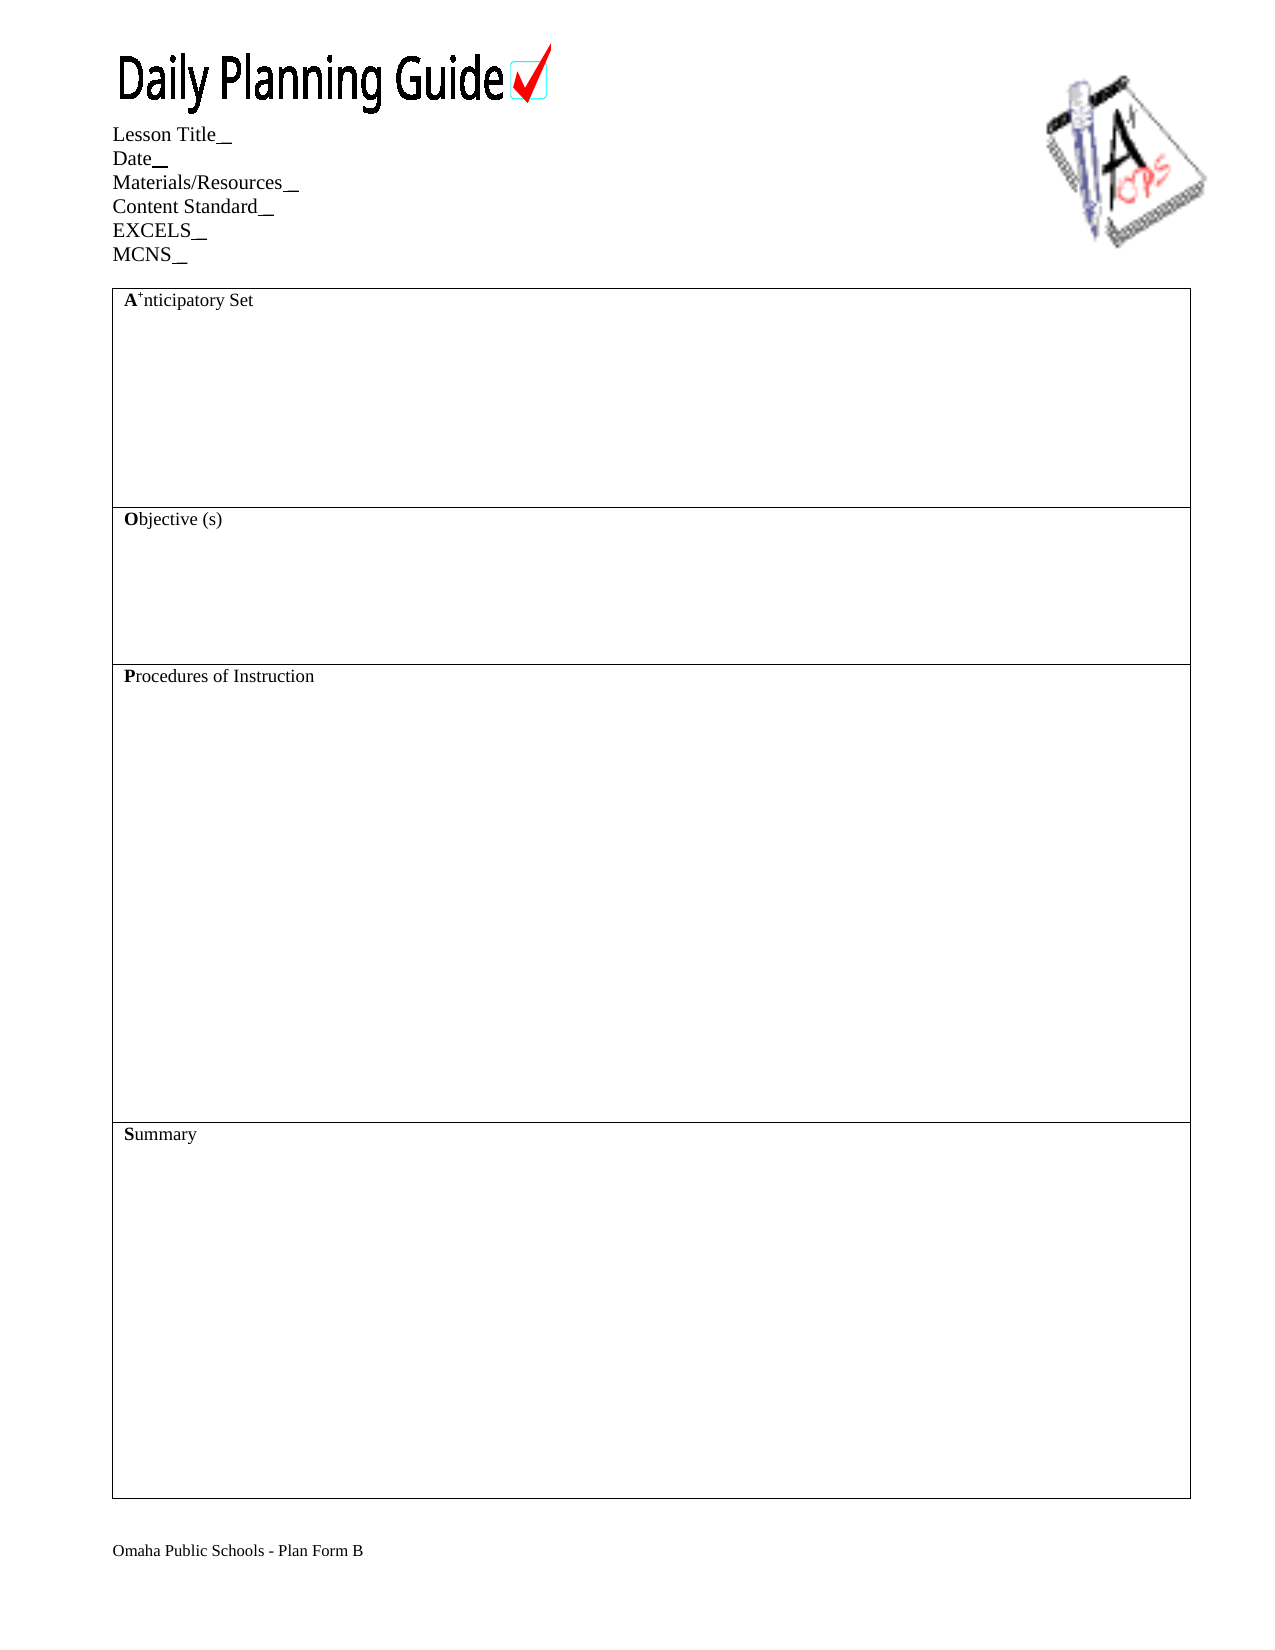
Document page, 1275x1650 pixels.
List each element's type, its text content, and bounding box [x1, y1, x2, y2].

text Materials/Resources _ [112, 170, 1237, 194]
table_cell Summary [113, 1123, 1190, 1497]
text Content Standard _ [112, 194, 1237, 218]
text Date _ [112, 146, 1237, 170]
picture [1045, 74, 1213, 122]
table_cell Objective (s) [113, 508, 1190, 664]
text MCNS _ [112, 242, 1237, 266]
table_cell Procedures of Instruction [113, 665, 1190, 1122]
table_header A+nticipatory Set [113, 289, 1190, 507]
text EXCELS _ [112, 218, 1237, 242]
text Lesson Title _ [112, 122, 1237, 146]
